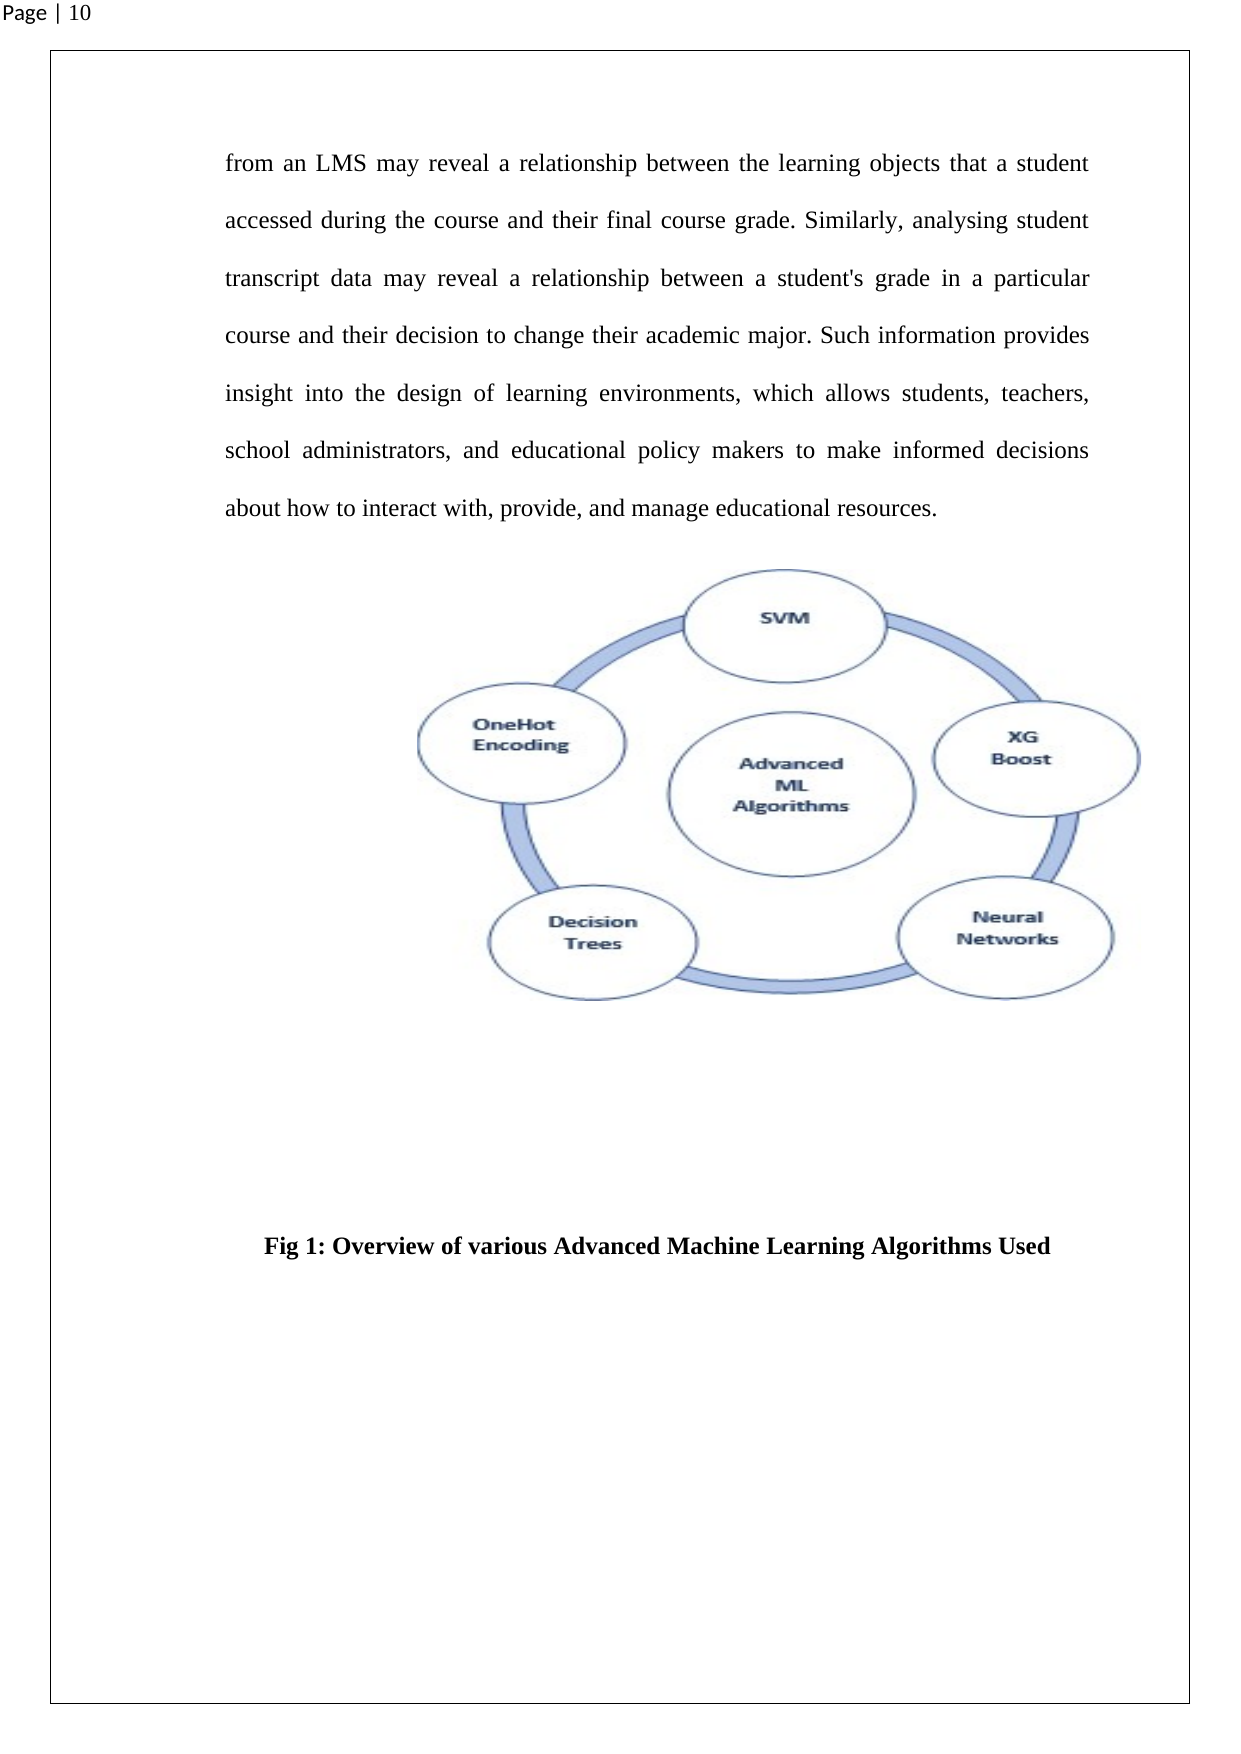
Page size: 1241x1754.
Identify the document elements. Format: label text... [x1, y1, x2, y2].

picture [417, 569, 1142, 1001]
text from an LMS may reveal a relationship between the learning objects that a student accessed during the course and their final course grade. Similarly, analysing student transcript data may reveal a relationship between a student's grade in a particular course and their decision to change their academic major. Such information provides insight into the design of learning environments, which allows students, teachers, school administrators, and educational policy makers to make informed decisions about how to interact with, provide, and manage educational resources. [225, 148, 1090, 522]
subtitle Fig 1: Overview of various Advanced Machine Learning Algorithms Used [264, 1231, 1171, 1260]
